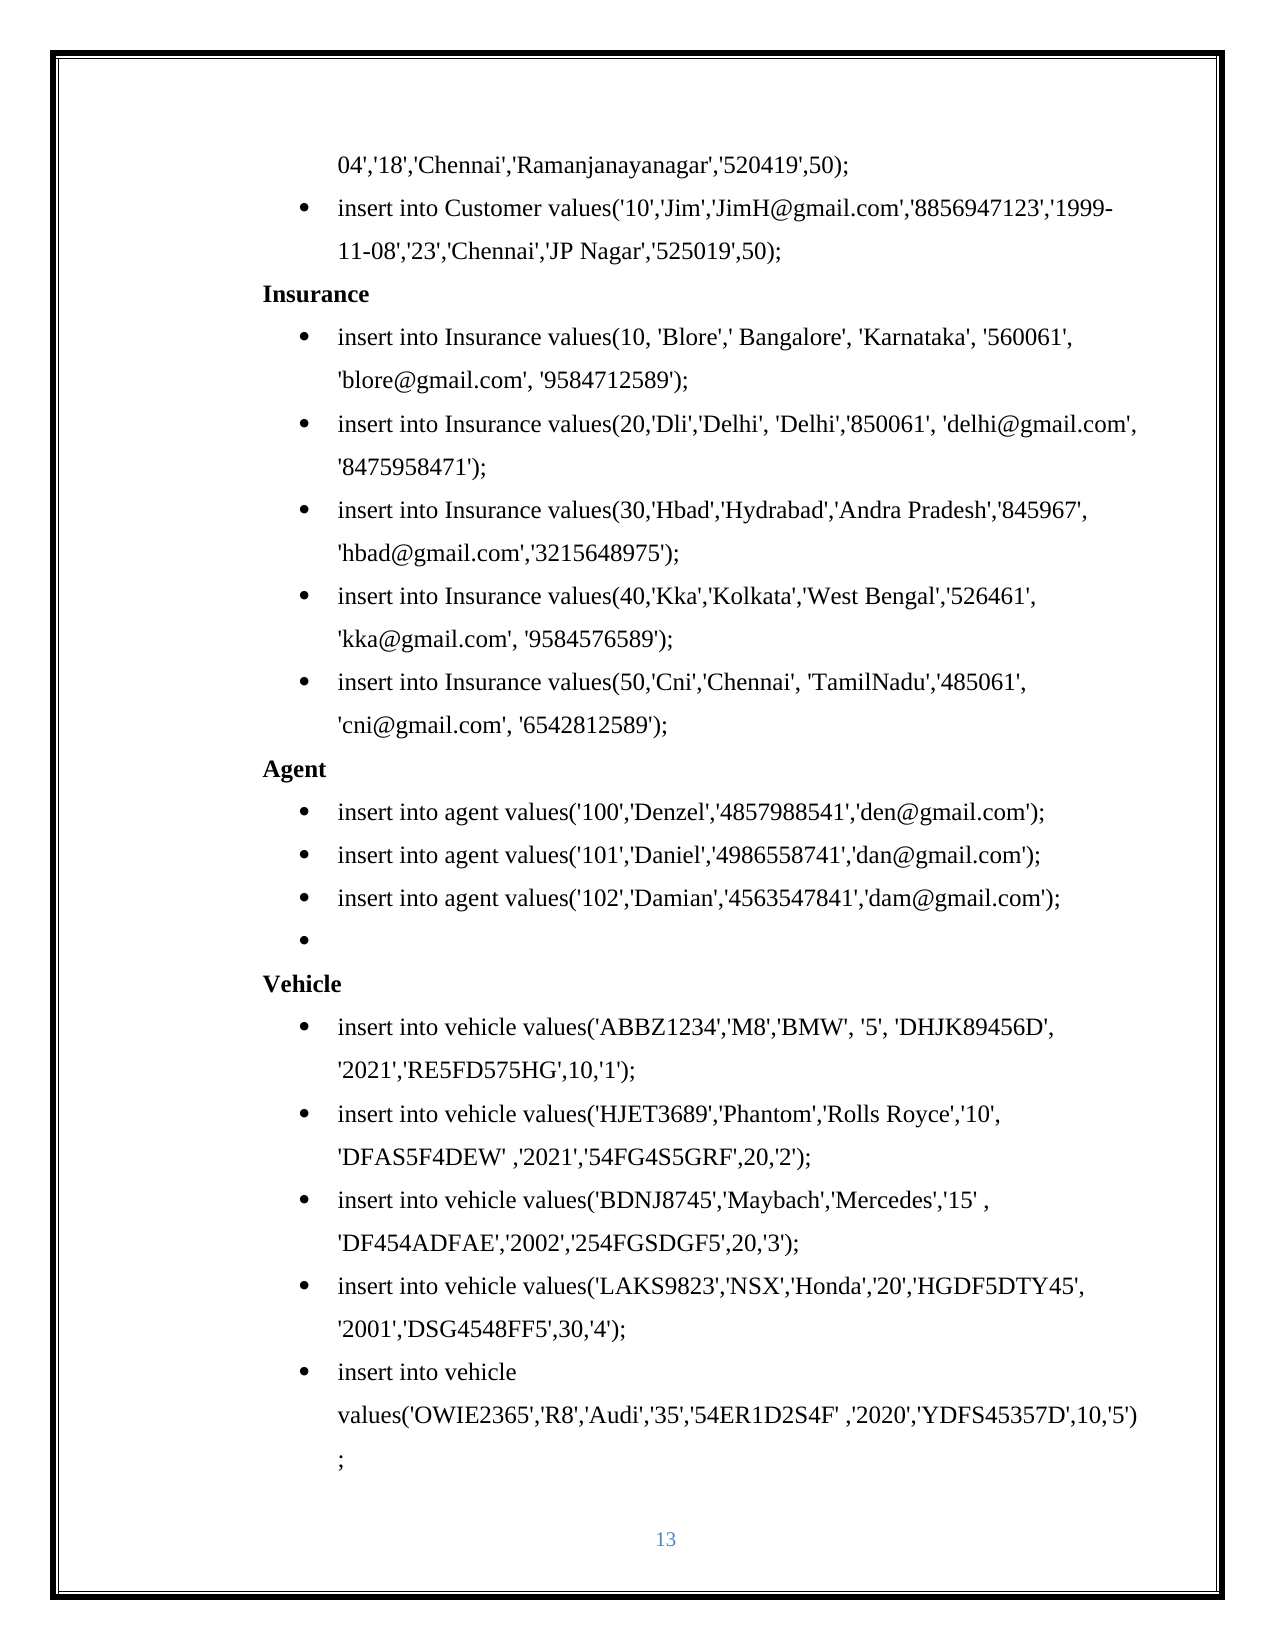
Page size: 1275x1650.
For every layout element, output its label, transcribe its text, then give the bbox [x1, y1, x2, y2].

list insert into agent values('100','Denzel','4857988541','den@gmail.com'); [300, 797, 1144, 826]
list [300, 150, 1144, 179]
list insert into Insurance values(40,'Kka','Kolkata','West Bengal','526461', 'kka@gmail.com', '9584576589'); [300, 581, 1144, 653]
list insert into Insurance values(50,'Cni','Chennai', 'TamilNadu','485061', 'cni@gmail.com', '6542812589'); [300, 667, 1144, 739]
text Agent [262, 754, 1144, 782]
list insert into vehicle values('ABBZ1234','M8','BMW', '5', 'DHJK89456D', '2021','RE5FD575HG',10,'1'); [300, 1012, 1144, 1084]
list insert into agent values('101','Daniel','4986558741','dan@gmail.com'); [300, 840, 1144, 869]
list insert into Insurance values(10, 'Blore',' Bangalore', 'Karnataka', '560061', 'blore@gmail.com', '9584712589'); [300, 322, 1144, 394]
list insert into Insurance values(30,'Hbad','Hydrabad','Andra Pradesh','845967', 'hbad@gmail.com','3215648975'); [300, 495, 1144, 567]
list insert into vehicle values('OWIE2365','R8','Audi','35','54ER1D2S4F' ,'2020','YDFS45357D',10,'5'); [300, 1357, 1144, 1472]
list insert into vehicle values('BDNJ8745','Maybach','Mercedes','15' , 'DF454ADFAE','2002','254FGSDGF5',20,'3'); [300, 1185, 1144, 1257]
list insert into vehicle values('HJET3689','Phantom','Rolls Royce','10', 'DFAS5F4DEW' ,'2021','54FG4S5GRF',20,'2'); [300, 1099, 1144, 1171]
list insert into agent values('102','Damian','4563547841','dam@gmail.com'); [300, 883, 1144, 912]
text Insurance [262, 279, 1144, 308]
text Vehicle [262, 969, 1144, 998]
list insert into Insurance values(20,'Dli','Delhi', 'Delhi','850061', 'delhi@gmail.com', '8475958471'); [300, 409, 1144, 481]
list insert into vehicle values('LAKS9823','NSX','Honda','20','HGDF5DTY45', '2001','DSG4548FF5',30,'4'); [300, 1271, 1144, 1343]
list insert into Customer values('10','Jim','JimH@gmail.com','8856947123','1999-11-08','23','Chennai','JP Nagar','525019',50); [300, 193, 1144, 265]
